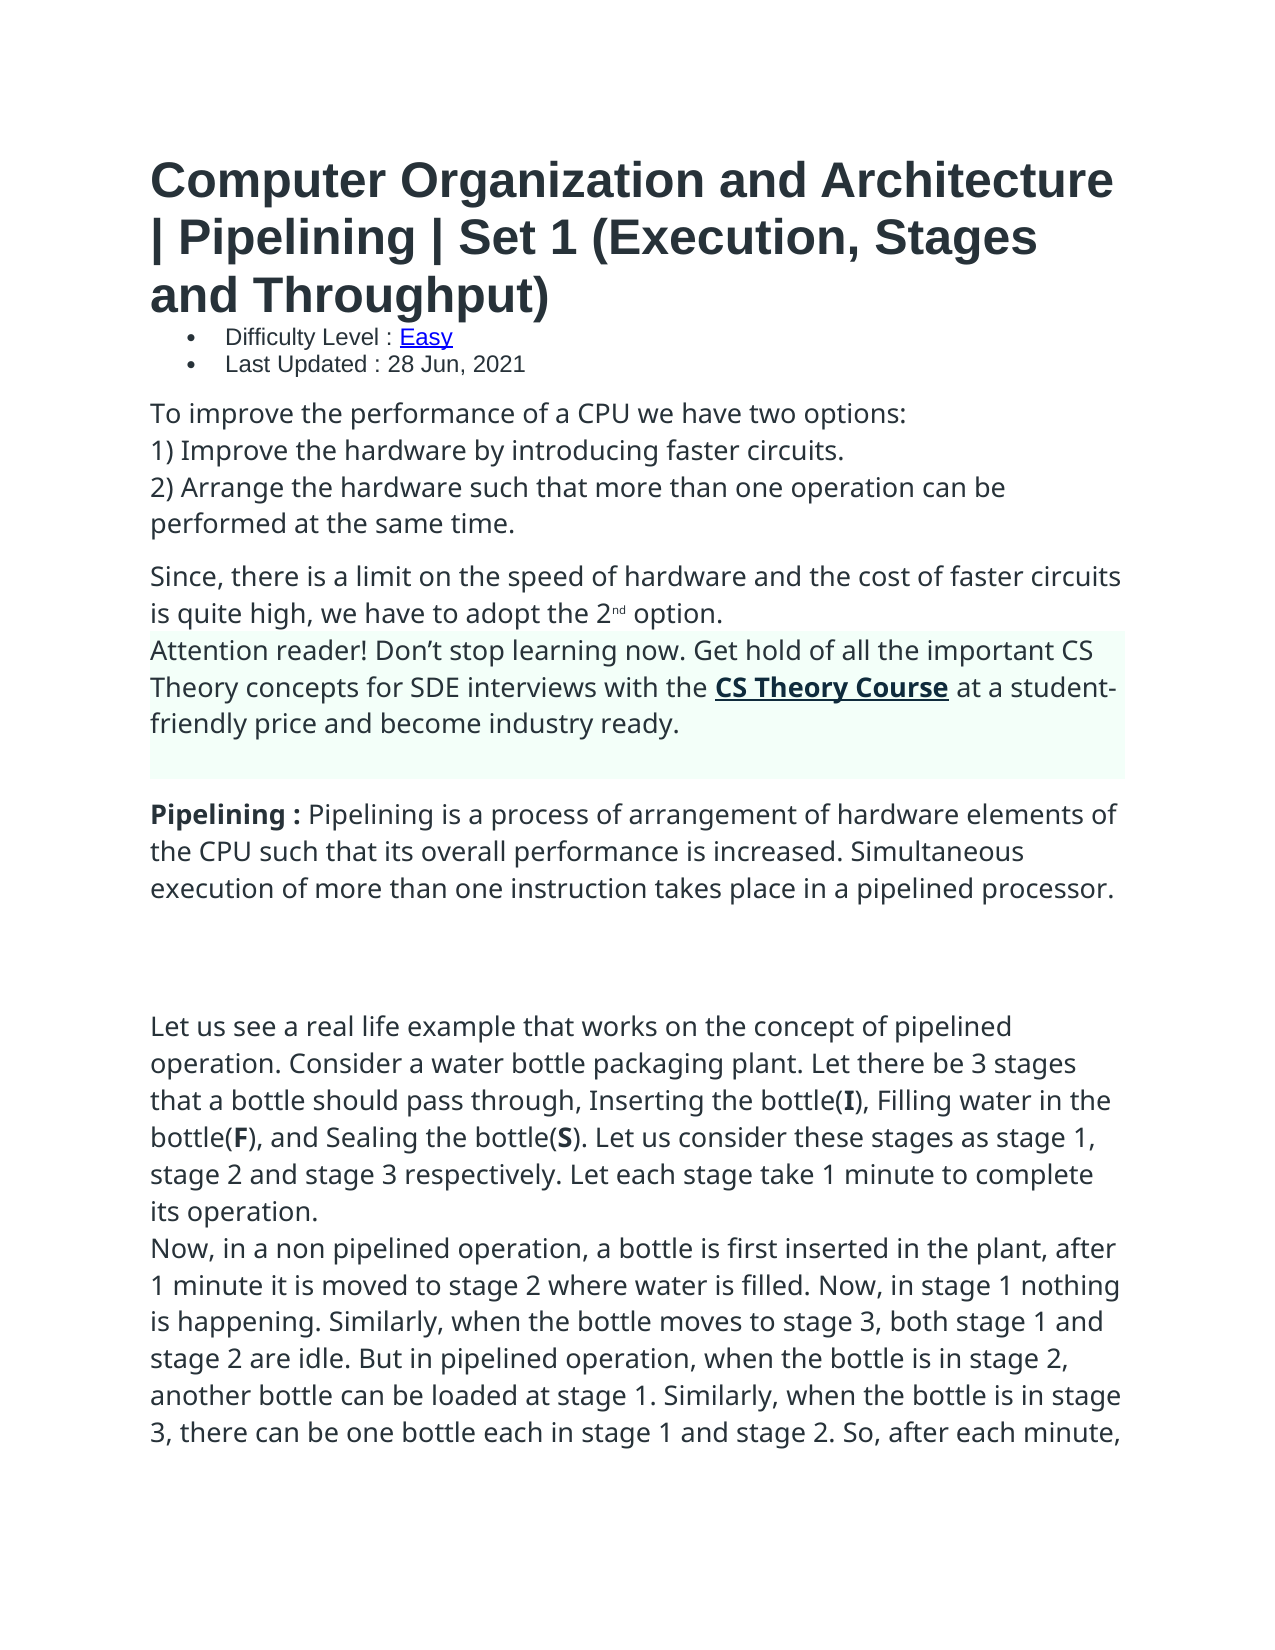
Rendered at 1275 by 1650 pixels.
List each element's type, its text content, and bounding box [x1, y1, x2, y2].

text Attention reader! Don’t stop learning now. Get hold of all the important CS Theory concepts for SDE interviews with the CS Theory Course at a student-friendly price and become industry ready. [150, 631, 1125, 742]
text Computer Organization and Architecture | Pipelining | Set 1 (Execution, Stages and Throughput) [150, 150, 1125, 322]
text Pipelining : Pipelining is a process of arrangement of hardware elements of the CPU such that its overall performance is increased. Simultaneous execution of more than one instruction takes place in a pipelined processor. [150, 795, 1125, 906]
list Difficulty Level : Easy [187, 322, 1125, 350]
text Since, there is a limit on the speed of hardware and the cost of faster circuits is quite high, we have to adopt the 2nd option. [150, 557, 1125, 631]
text To improve the performance of a CPU we have two options: 1) Improve the hardware by introducing faster circuits. 2) Arrange the hardware such that more than one operation can be performed at the same time. [150, 394, 1125, 542]
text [150, 1008, 1125, 1450]
list Last Updated : 28 Jun, 2021 [187, 350, 1125, 378]
